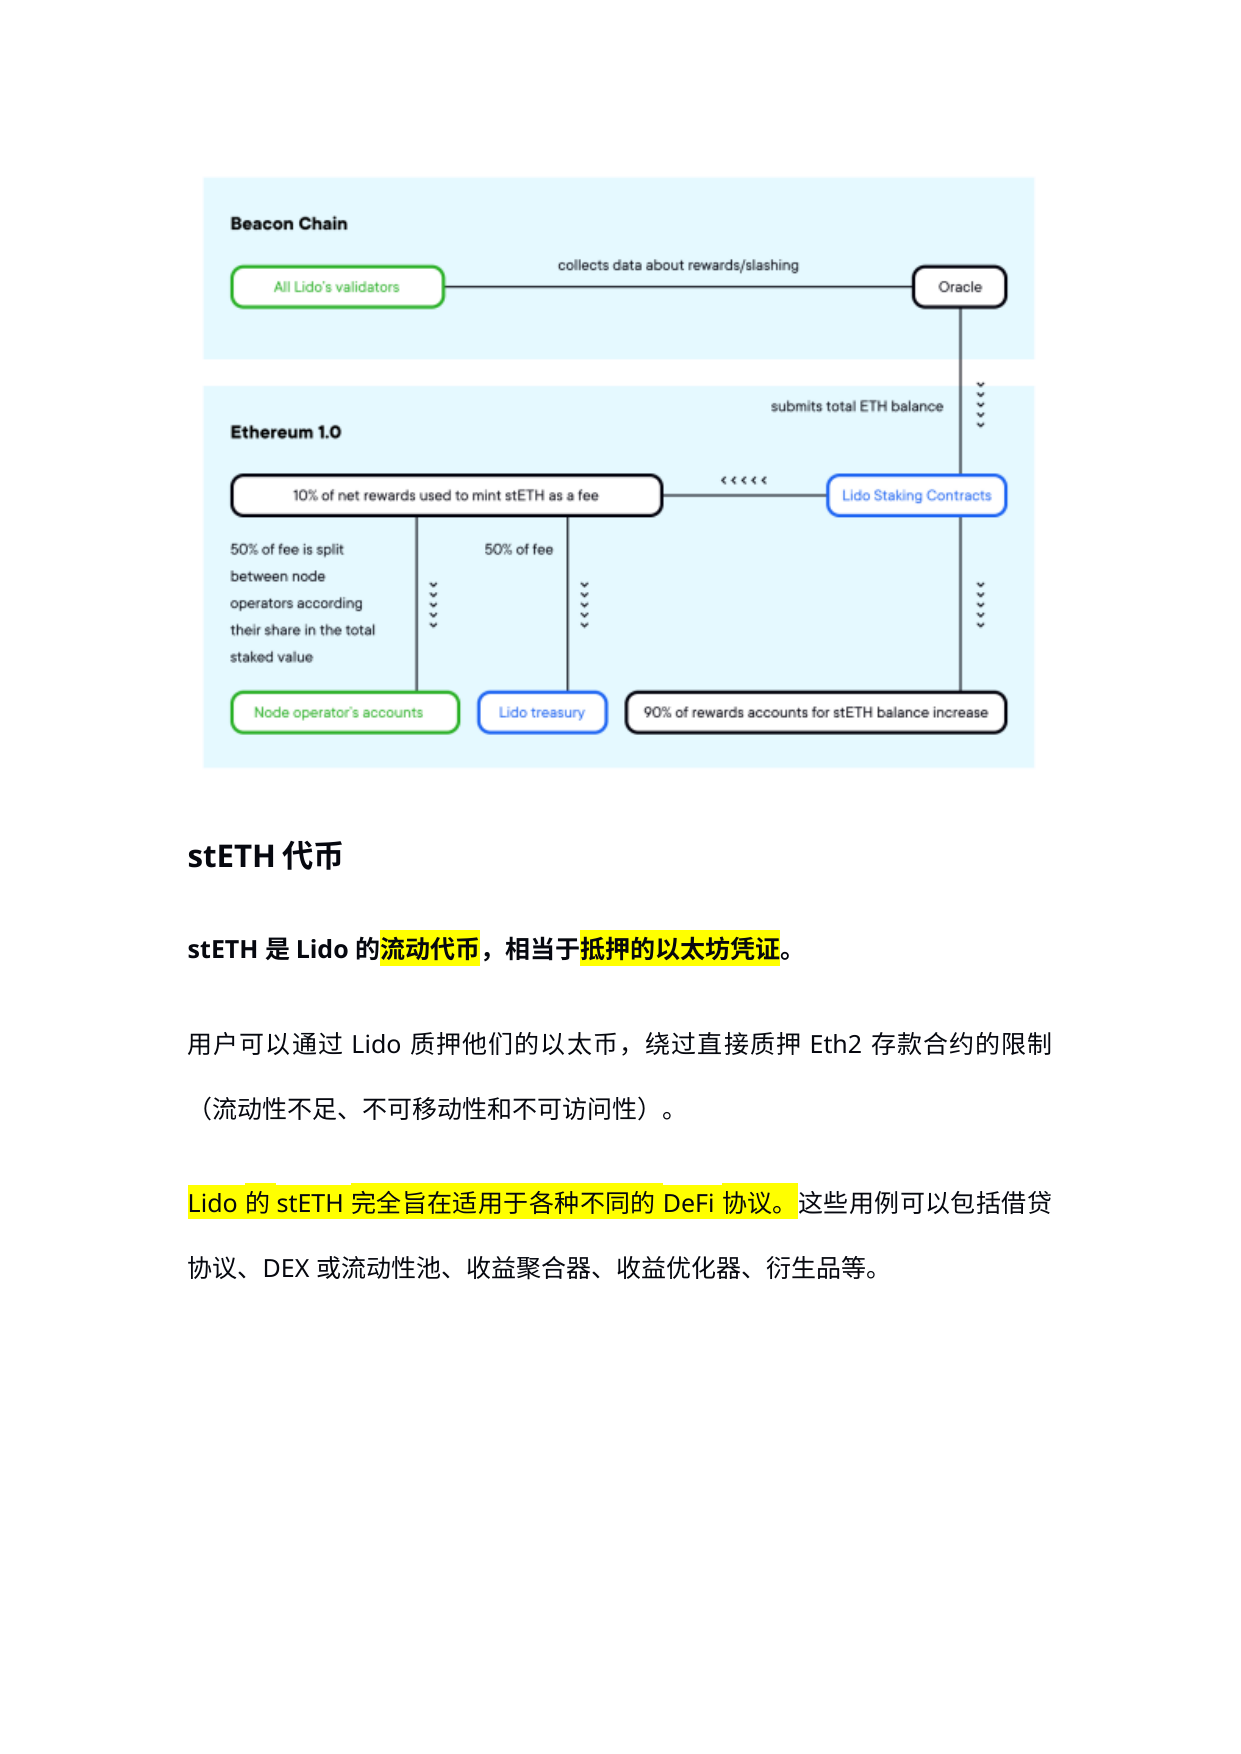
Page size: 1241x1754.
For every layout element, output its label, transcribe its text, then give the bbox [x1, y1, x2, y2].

text stETH代币 [187, 821, 1053, 886]
text stETH 是 Lido 的流动代币，相当于抵押的以太坊凭证。 [187, 916, 1053, 981]
text 用户可以通过 Lido 质押他们的以太币，绕过直接质押 Eth2 存款合约的限制（流动性不足、不可移动性和不可访问性）。 [187, 1010, 1053, 1140]
picture [187, 162, 1053, 785]
text Lido 的 stETH 完全旨在适用于各种不同的 DeFi 协议。这些用例可以包括借贷协议、DEX 或流动性池、收益聚合器、收益优化器、衍生品等。 [187, 1169, 1053, 1299]
